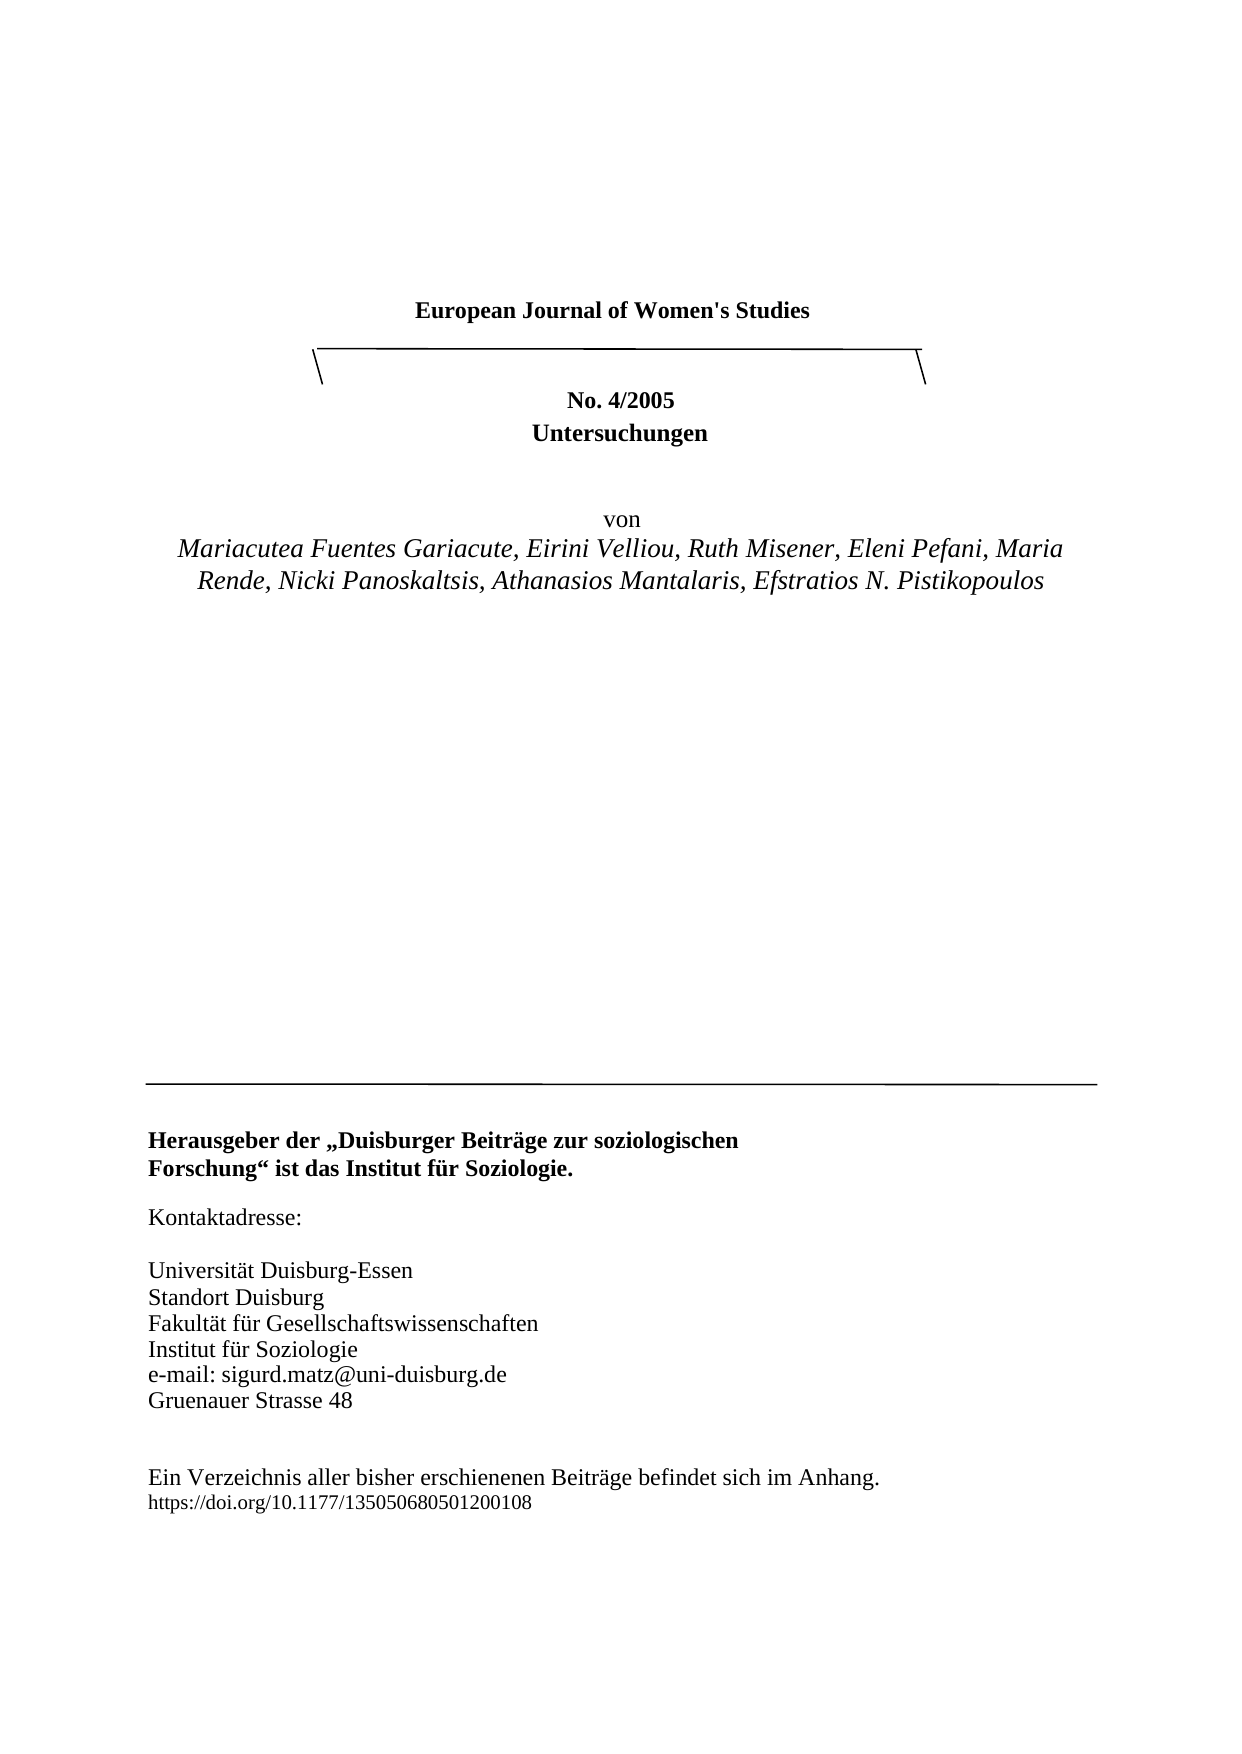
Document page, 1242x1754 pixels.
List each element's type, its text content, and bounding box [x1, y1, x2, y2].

text Untersuchungen [148, 418, 1092, 446]
text Ein Verzeichnis aller bisher erschienenen Beiträge befindet sich im Anhang. [148, 1463, 1092, 1491]
text Fakultät für Gesellschaftswissenschaften [148, 1311, 1092, 1337]
text e-mail: sigurd.matz@uni-duisburg.de [148, 1363, 1092, 1388]
text Institut für Soziologie [148, 1337, 1092, 1363]
text Universität Duisburg-Essen [148, 1256, 1092, 1284]
text Gruenauer Strasse 48 [148, 1388, 443, 1414]
text Mariacutea Fuentes Gariacute, Eirini Velliou, Ruth Misener, Eleni Pefani, Maria Rende, Nicki Panoskaltsis, Athanasios Mantalaris, Efstratios N. Pistikopoulos [148, 533, 1094, 595]
text https://doi.org/10.1177/135050680501200108 [148, 1491, 1092, 1514]
text Standort Duisburg [148, 1284, 1092, 1311]
text von [148, 504, 1096, 533]
text European Journal of Women's Studies [148, 297, 1077, 324]
text Herausgeber der „Duisburger Beiträge zur soziologischen Forschung“ ist das Institut für Soziologie. [148, 1127, 837, 1181]
text Kontaktadresse: [148, 1203, 1092, 1231]
text No. 4/2005 [148, 386, 1094, 414]
